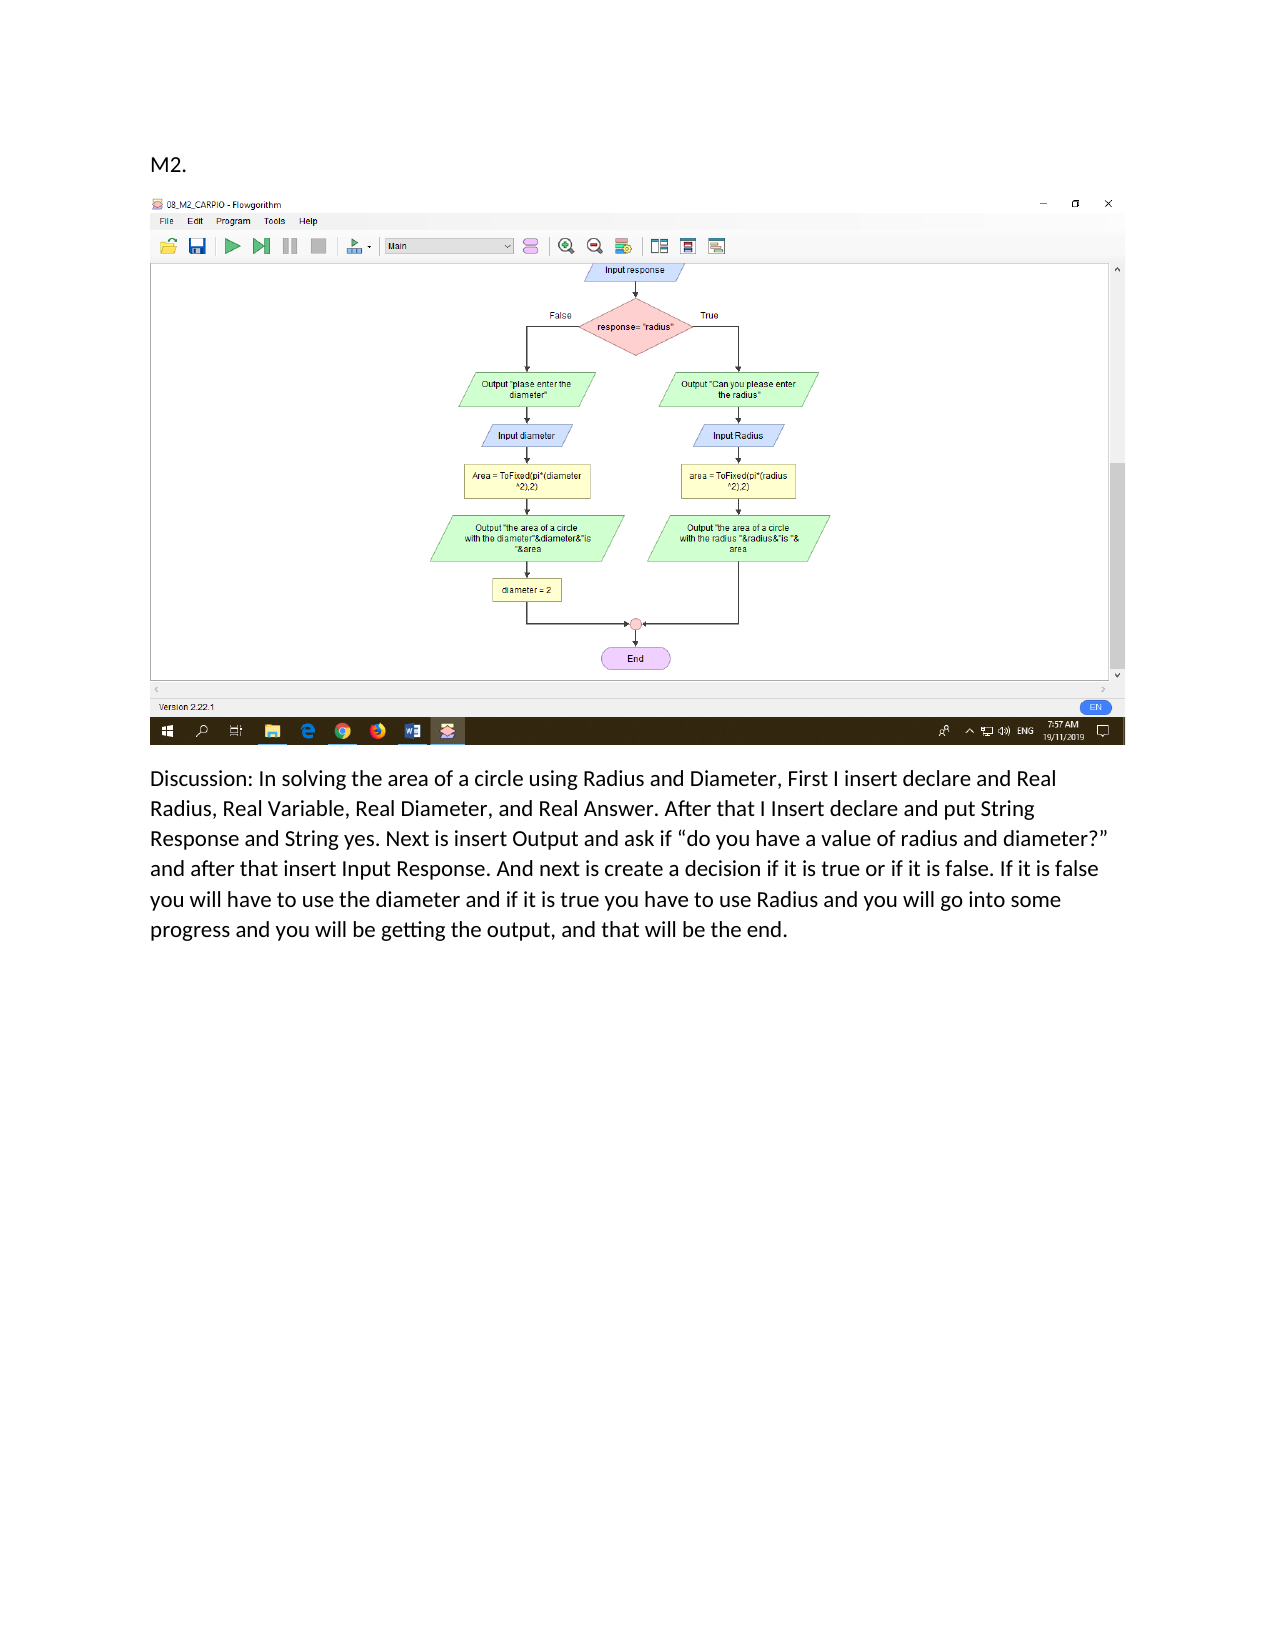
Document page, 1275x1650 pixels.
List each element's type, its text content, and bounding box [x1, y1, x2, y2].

text M2. [150, 150, 1125, 178]
picture [150, 196, 1125, 745]
text Discussion: In solving the area of a circle using Radius and Diameter, First I insert declare and Real Radius, Real Variable, Real Diameter, and Real Answer. After that I Insert declare and put String Response and String yes. Next is insert Output and ask if “do you have a value of radius and diameter?” and after that insert Input Response. And next is create a decision if it is true or if it is false. If it is false you will have to use the diameter and if it is true you have to use Radius and you will go into some progress and you will be getting the output, and that will be the end. [150, 764, 1125, 943]
